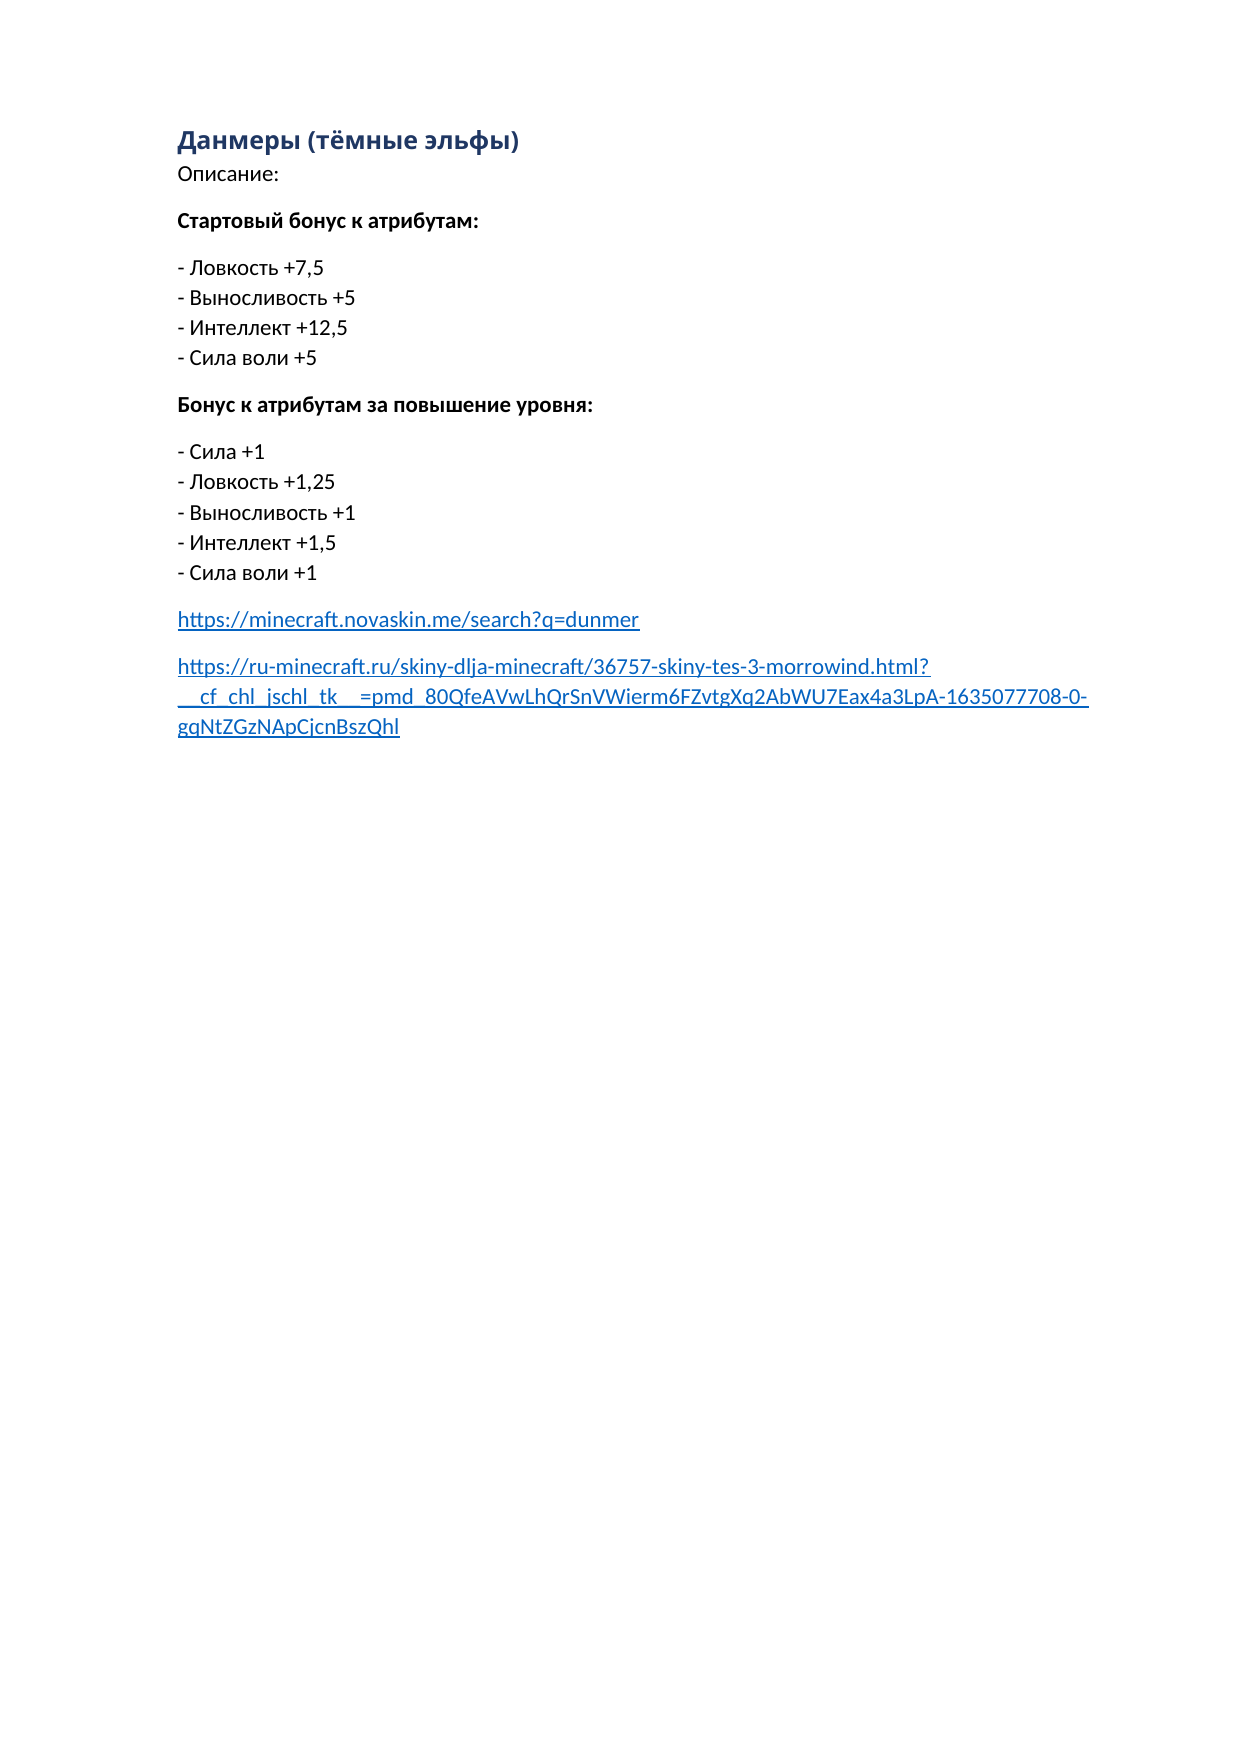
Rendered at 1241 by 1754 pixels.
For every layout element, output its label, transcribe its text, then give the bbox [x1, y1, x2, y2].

text - Сила +1 - Ловкость +1,25 - Выносливость +1 - Интеллект +1,5 - Сила воли +1 [177, 437, 1152, 586]
text Бонус к атрибутам за повышение уровня: [177, 390, 1152, 418]
text Описание: [177, 159, 1152, 187]
text https://ru-minecraft.ru/skiny-dlja-minecraft/36757-skiny-tes-3-morrowind.html?__cf_chl_jschl_tk__=pmd_80QfeAVwLhQrSnVWierm6FZvtgXq2AbWU7Eax4a3LpA-1635077708-0-gqNtZGzNApCjcnBszQhl [177, 652, 1152, 740]
text - Ловкость +7,5 - Выносливость +5 - Интеллект +12,5 - Сила воли +5 [177, 253, 1152, 371]
subtitle Данмеры (тёмные эльфы) [177, 122, 1152, 156]
text Стартовый бонус к атрибутам: [177, 206, 1152, 234]
text https://minecraft.novaskin.me/search?q=dunmer [177, 605, 1152, 633]
